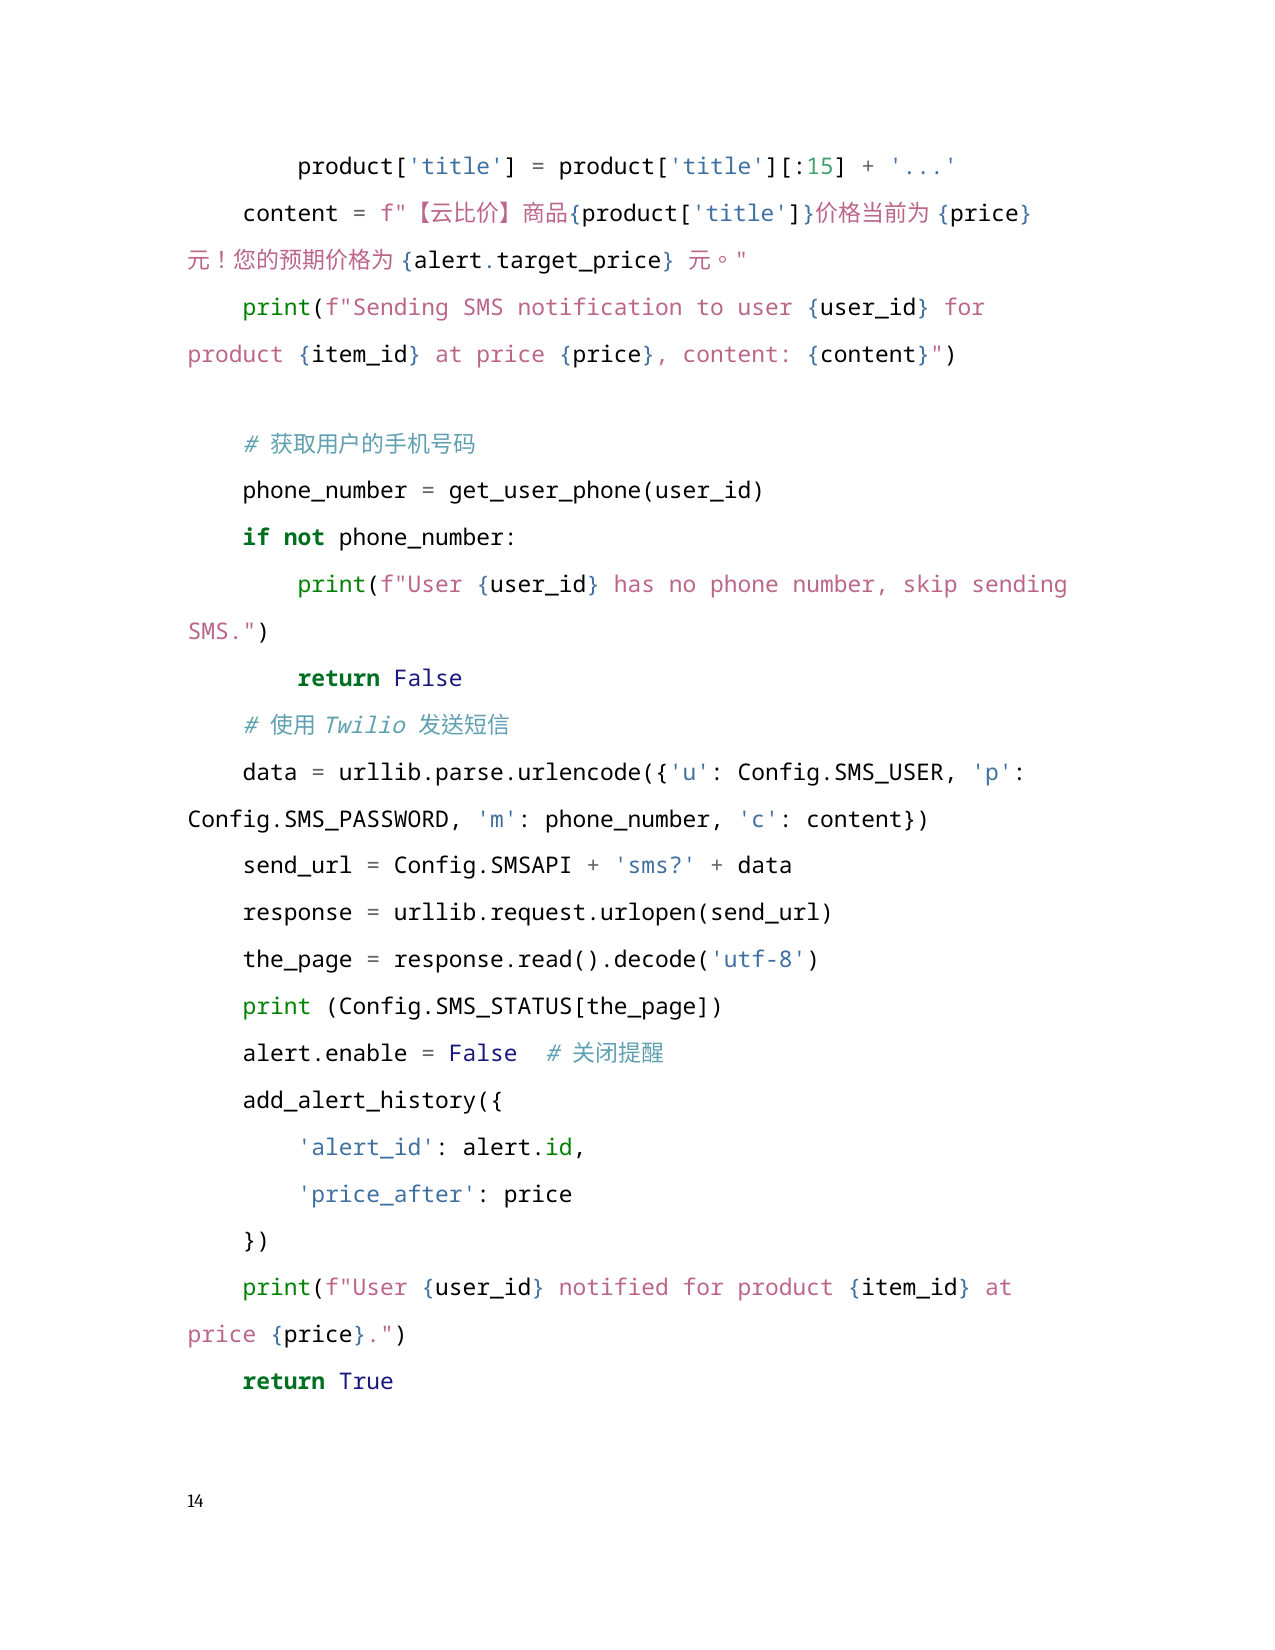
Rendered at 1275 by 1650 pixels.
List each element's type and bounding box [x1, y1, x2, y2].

text [187, 150, 1087, 1396]
